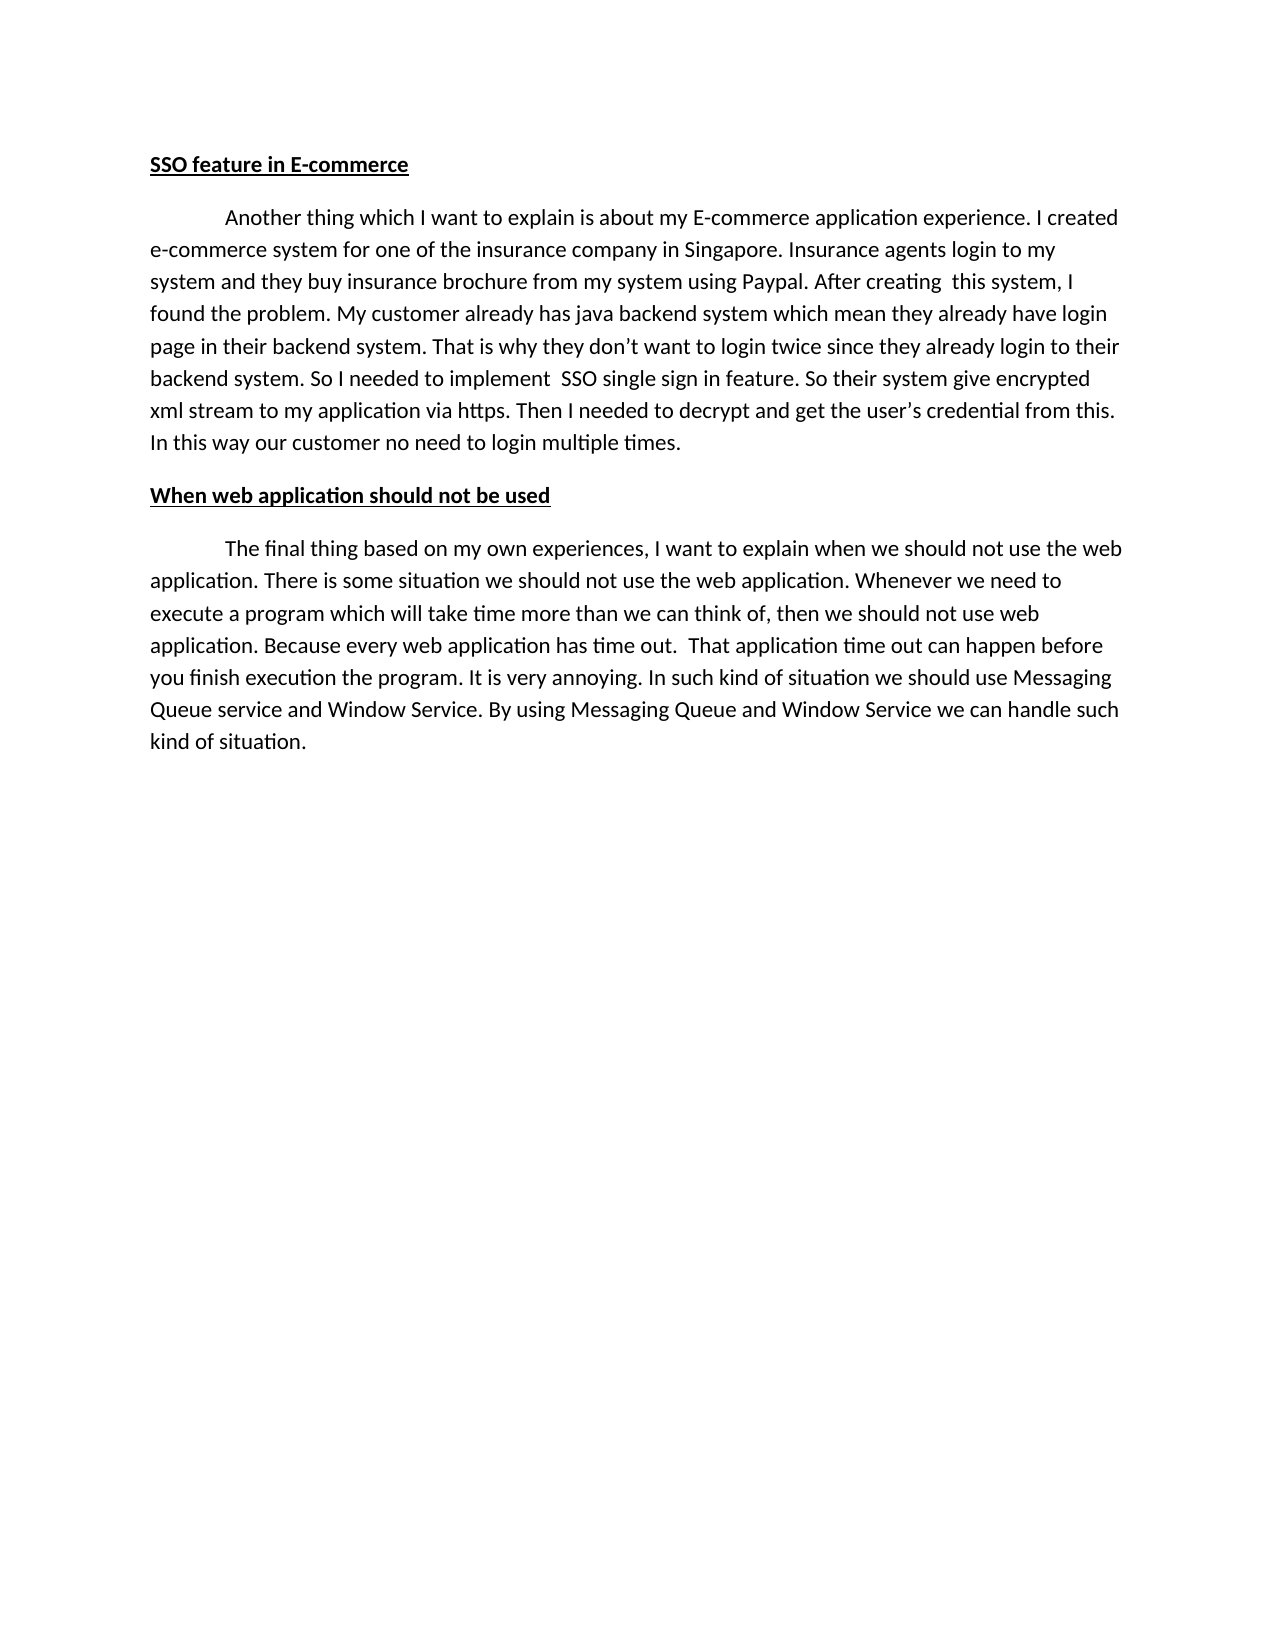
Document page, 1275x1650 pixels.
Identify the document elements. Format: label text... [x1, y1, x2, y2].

text SSO feature in E-commerce [150, 150, 1125, 178]
text When web application should not be used [150, 481, 1125, 509]
text Another thing which I want to explain is about my E-commerce application experience. I created e-commerce system for one of the insurance company in Singapore. Insurance agents login to my system and they buy insurance brochure from my system using Paypal. After creating this system, I found the problem. My customer already has java backend system which mean they already have login page in their backend system. That is why they don’t want to login twice since they already login to their backend system. So I needed to implement SSO single sign in feature. So their system give encrypted xml stream to my application via https. Then I needed to decrypt and get the user’s credential from this. In this way our customer no need to login multiple times. [150, 203, 1125, 456]
text The final thing based on my own experiences, I want to explain when we should not use the web application. There is some situation we should not use the web application. Whenever we need to execute a program which will take time more than we can think of, then we should not use web application. Because every web application has time out. That application time out can happen before you finish execution the program. It is very annoying. In such kind of situation we should use Messaging Queue service and Window Service. By using Messaging Queue and Window Service we can handle such kind of situation. [150, 534, 1125, 756]
